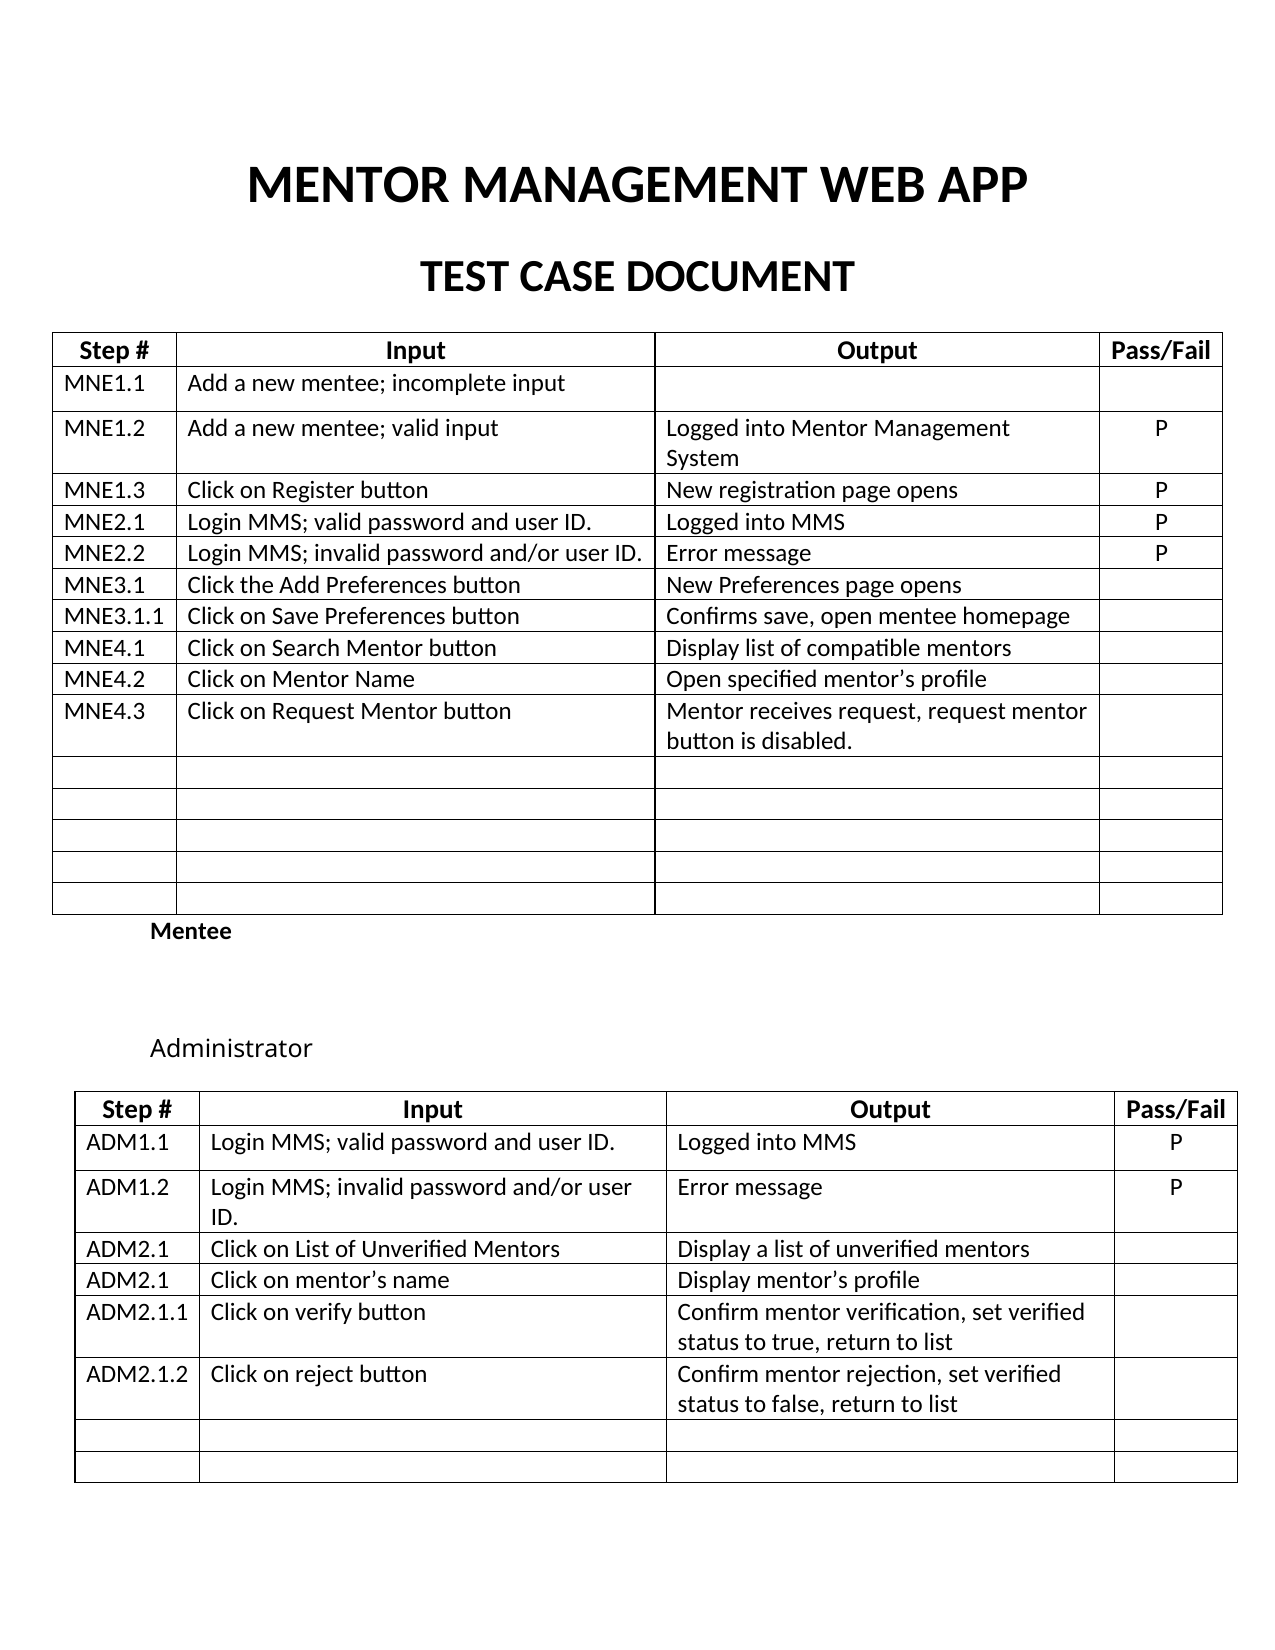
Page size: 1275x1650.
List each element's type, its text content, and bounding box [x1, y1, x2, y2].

table_cell [53, 757, 176, 788]
table_cell MNE1.3 [53, 474, 176, 504]
table_cell [177, 789, 654, 819]
table_cell [1115, 1452, 1237, 1482]
table_cell ADM2.1 [76, 1233, 199, 1263]
table_cell Error message [656, 537, 1099, 568]
table_header Pass/Fail [1100, 333, 1222, 366]
table_header Input [177, 333, 654, 366]
table_cell [177, 852, 654, 882]
table_cell Click on mentor’s name [200, 1264, 666, 1295]
table_cell [656, 820, 1099, 851]
text Administrator [150, 1031, 1125, 1065]
table_cell [1100, 600, 1222, 631]
table_cell [53, 820, 176, 851]
table_cell Click on Register button [177, 474, 654, 504]
table_cell Login MMS; invalid password and/or user ID. [177, 537, 654, 568]
table_cell Login MMS; invalid password and/or user ID. [200, 1171, 666, 1232]
table_cell Display mentor’s profile [667, 1264, 1114, 1295]
table_cell [1115, 1358, 1237, 1419]
table_cell [1115, 1233, 1237, 1263]
table_cell Error message [667, 1171, 1114, 1232]
text Mentee [150, 915, 1125, 945]
table_cell Confirm mentor rejection, set verified status to false, return to list [667, 1358, 1114, 1419]
table_cell [656, 757, 1099, 788]
table_cell P [1100, 474, 1222, 504]
table_cell MNE1.2 [53, 412, 176, 473]
table_cell [200, 1420, 666, 1451]
table_cell MNE4.1 [53, 632, 176, 662]
table_cell ADM2.1.2 [76, 1358, 199, 1419]
table_cell New registration page opens [656, 474, 1099, 504]
table_cell Login MMS; valid password and user ID. [200, 1126, 666, 1170]
table_cell [177, 757, 654, 788]
table_cell Confirm mentor verification, set verified status to true, return to list [667, 1296, 1114, 1357]
table_cell [177, 820, 654, 851]
table_cell ADM1.1 [76, 1126, 199, 1170]
table_cell [1100, 757, 1222, 788]
table_cell [656, 852, 1099, 882]
table_cell [667, 1452, 1114, 1482]
table_cell Click on Search Mentor button [177, 632, 654, 662]
table_cell [76, 1452, 199, 1482]
table_cell ADM1.2 [76, 1171, 199, 1232]
table_cell [667, 1420, 1114, 1451]
table_cell [1100, 367, 1222, 411]
table_header Step # [76, 1092, 199, 1125]
table_cell Add a new mentee; valid input [177, 412, 654, 473]
table_header Pass/Fail [1115, 1092, 1237, 1125]
table_cell P [1115, 1171, 1237, 1232]
table_cell [53, 883, 176, 914]
table_cell [1115, 1296, 1237, 1357]
table_cell Logged into Mentor Management System [656, 412, 1099, 473]
table_cell Click on reject button [200, 1358, 666, 1419]
table_cell P [1115, 1126, 1237, 1170]
table_cell [1100, 789, 1222, 819]
table_cell MNE1.1 [53, 367, 176, 411]
table_cell Display a list of unverified mentors [667, 1233, 1114, 1263]
table_cell P [1100, 506, 1222, 536]
table_header Output [656, 333, 1099, 366]
table_header Step # [53, 333, 176, 366]
table_cell [656, 789, 1099, 819]
table_cell Open specified mentor’s profile [656, 664, 1099, 694]
table_cell MNE4.3 [53, 695, 176, 756]
table_cell [1100, 883, 1222, 914]
table_cell Logged into MMS [667, 1126, 1114, 1170]
table_cell Click on Save Preferences button [177, 600, 654, 631]
table_header Output [667, 1092, 1114, 1125]
table_cell [656, 883, 1099, 914]
table_cell [1100, 852, 1222, 882]
text MENTOR MANAGEMENT WEB APP [150, 150, 1125, 216]
table_cell MNE4.2 [53, 664, 176, 694]
table_header Input [200, 1092, 666, 1125]
table_cell P [1100, 537, 1222, 568]
table_cell [53, 789, 176, 819]
table_cell [1100, 820, 1222, 851]
table_cell [76, 1420, 199, 1451]
table_cell Confirms save, open mentee homepage [656, 600, 1099, 631]
table_cell Click on Request Mentor button [177, 695, 654, 756]
table_cell Mentor receives request, request mentor button is disabled. [656, 695, 1099, 756]
table_cell Login MMS; valid password and user ID. [177, 506, 654, 536]
table_cell [1100, 632, 1222, 662]
text TEST CASE DOCUMENT [150, 247, 1125, 303]
table_cell [656, 367, 1099, 411]
table_cell Click on Mentor Name [177, 664, 654, 694]
table_cell [1115, 1420, 1237, 1451]
table_cell Click on List of Unverified Mentors [200, 1233, 666, 1263]
table_cell [1100, 664, 1222, 694]
table_cell New Preferences page opens [656, 569, 1099, 599]
table_cell Logged into MMS [656, 506, 1099, 536]
table_cell MNE3.1 [53, 569, 176, 599]
table_cell MNE3.1.1 [53, 600, 176, 631]
table_cell ADM2.1 [76, 1264, 199, 1295]
table_cell Click on verify button [200, 1296, 666, 1357]
table_cell ADM2.1.1 [76, 1296, 199, 1357]
table_cell Click the Add Preferences button [177, 569, 654, 599]
table_cell [200, 1452, 666, 1482]
table_cell [1100, 695, 1222, 756]
table_cell MNE2.1 [53, 506, 176, 536]
table_cell [1115, 1264, 1237, 1295]
table_cell Display list of compatible mentors [656, 632, 1099, 662]
table_cell Add a new mentee; incomplete input [177, 367, 654, 411]
table_cell [177, 883, 654, 914]
table_cell [53, 852, 176, 882]
table_cell MNE2.2 [53, 537, 176, 568]
table_cell P [1100, 412, 1222, 473]
table_cell [1100, 569, 1222, 599]
